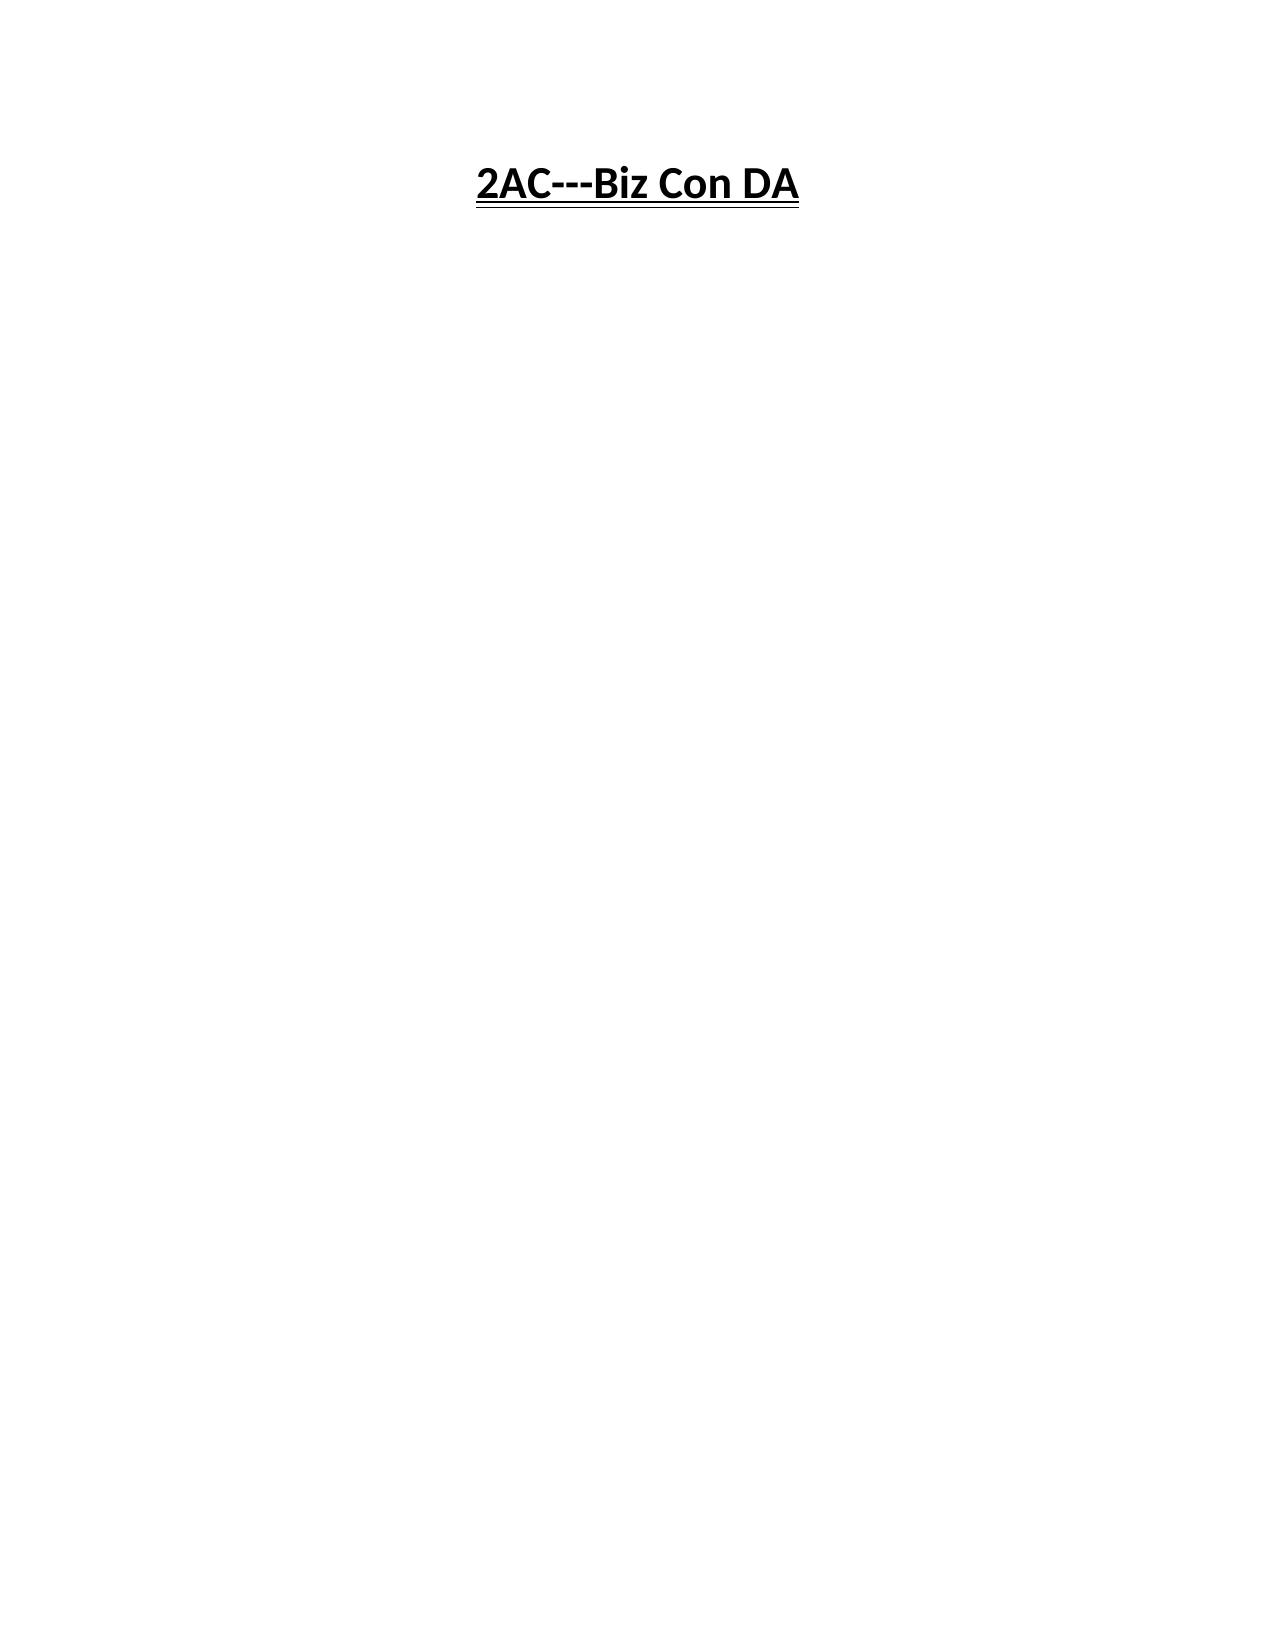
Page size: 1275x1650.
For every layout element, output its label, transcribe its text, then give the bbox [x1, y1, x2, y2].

subtitle 2AC---Biz Con DA [150, 154, 1125, 210]
